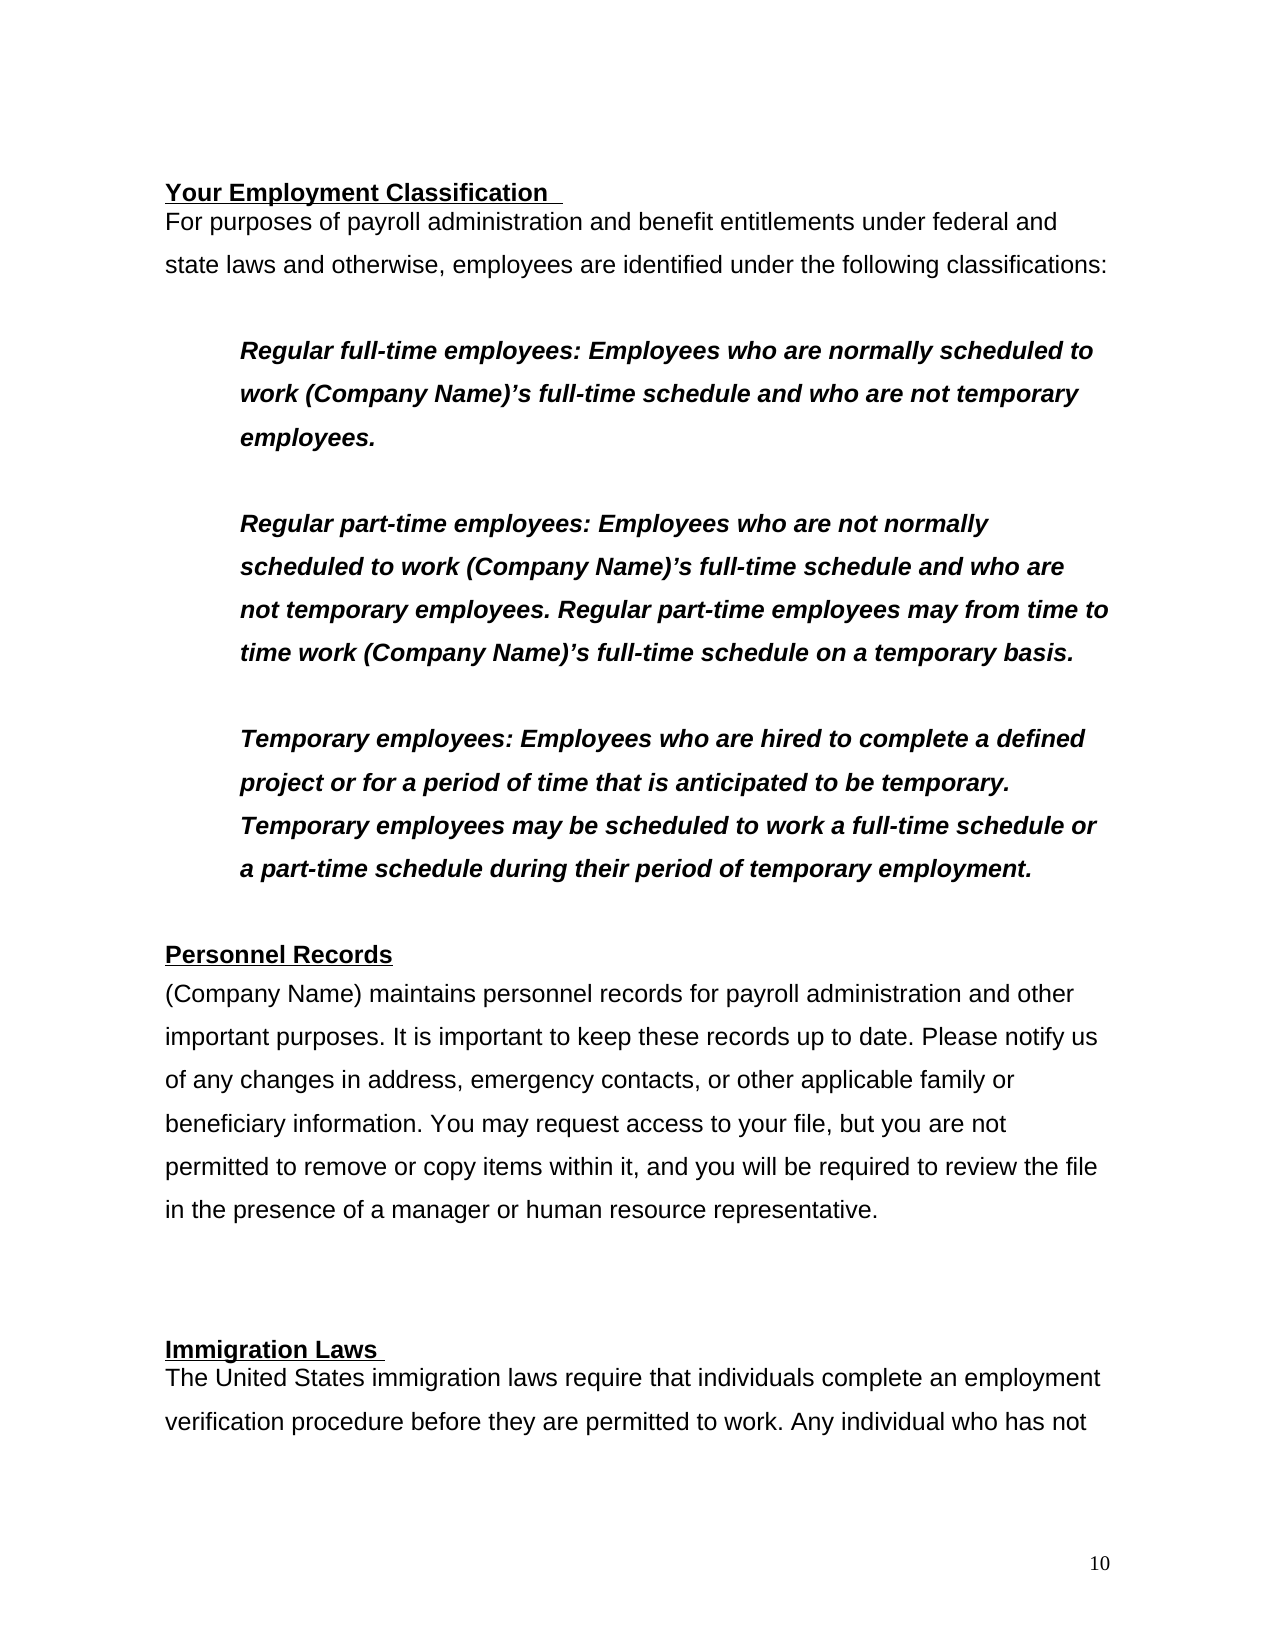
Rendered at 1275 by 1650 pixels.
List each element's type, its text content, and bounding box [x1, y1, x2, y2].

subtitle Personnel Records [165, 940, 1110, 969]
subtitle Immigration Laws [165, 1335, 1110, 1363]
text Regular part-time employees: Employees who are not normally scheduled to work (Company Name)’s full-time schedule and who are not temporary employees. Regular part-time employees may from time to time work (Company Name)’s full-time schedule on a temporary basis. [240, 509, 1110, 667]
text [165, 1363, 1110, 1435]
text For purposes of payroll administration and benefit entitlements under federal and state laws and otherwise, employees are identified under the following classifications: [165, 207, 1110, 279]
text Temporary employees: Employees who are hired to complete a defined project or for a period of time that is anticipated to be temporary. Temporary employees may be scheduled to work a full-time schedule or a part-time schedule during their period of temporary employment. [240, 724, 1110, 882]
subtitle Your Employment Classification [165, 178, 1110, 207]
text Regular full-time employees: Employees who are normally scheduled to work (Company Name)’s full-time schedule and who are not temporary employees. [240, 336, 1110, 451]
text (Company Name) maintains personnel records for payroll administration and other important purposes. It is important to keep these records up to date. Please notify us of any changes in address, emergency contacts, or other applicable family or beneficiary information. You may request access to your file, but you are not permitted to remove or copy items within it, and you will be required to review the file in the presence of a manager or human resource representative. [165, 979, 1110, 1224]
